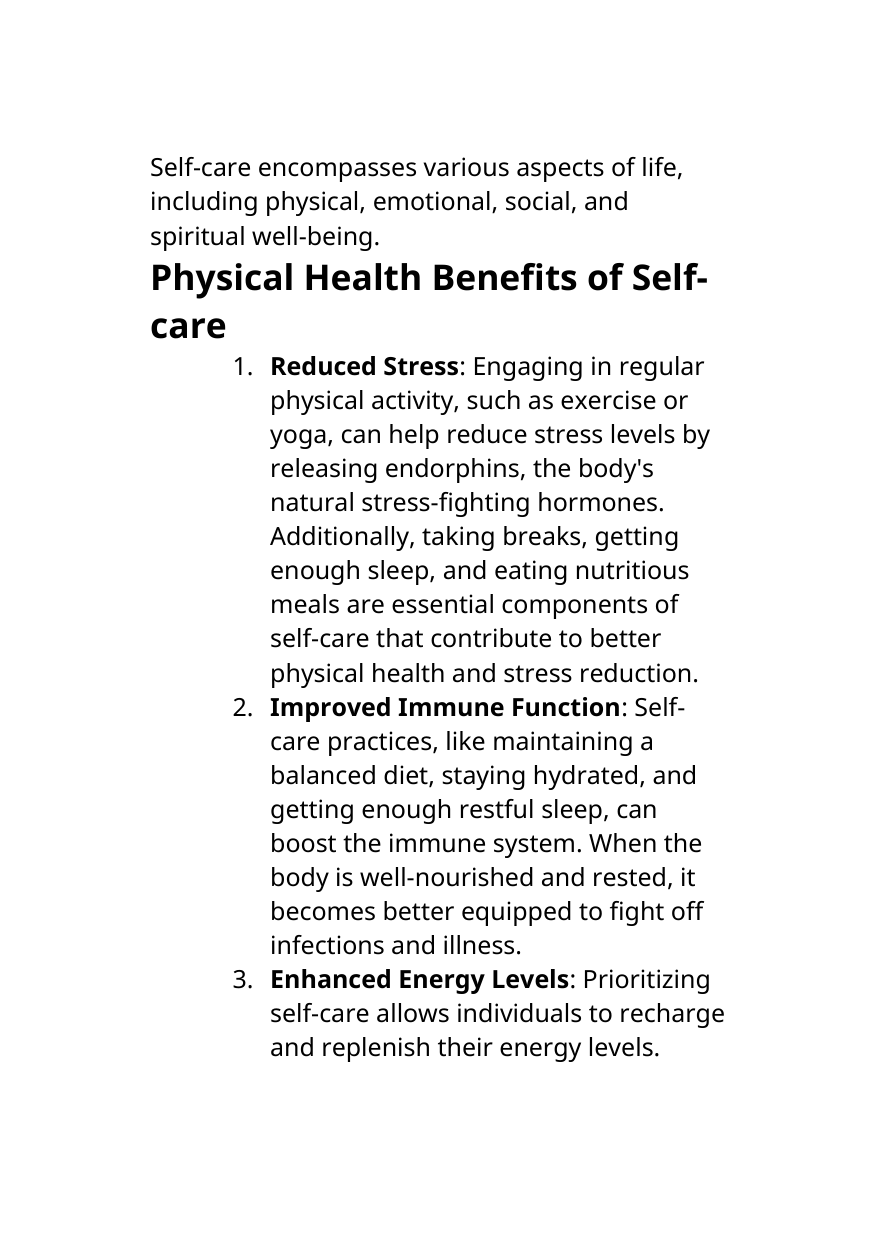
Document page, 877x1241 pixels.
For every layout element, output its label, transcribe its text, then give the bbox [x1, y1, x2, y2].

list Improved Immune Function: Self-care practices, like maintaining a balanced diet, staying hydrated, and getting enough restful sleep, can boost the immune system. When the body is well-nourished and rested, it becomes better equipped to fight off infections and illness. [232, 689, 727, 962]
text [150, 150, 727, 252]
subtitle Physical Health Benefits of Self-care [150, 252, 727, 349]
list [232, 962, 727, 1064]
list Reduced Stress: Engaging in regular physical activity, such as exercise or yoga, can help reduce stress levels by releasing endorphins, the body's natural stress-fighting hormones. Additionally, taking breaks, getting enough sleep, and eating nutritious meals are essential components of self-care that contribute to better physical health and stress reduction. [232, 349, 727, 689]
